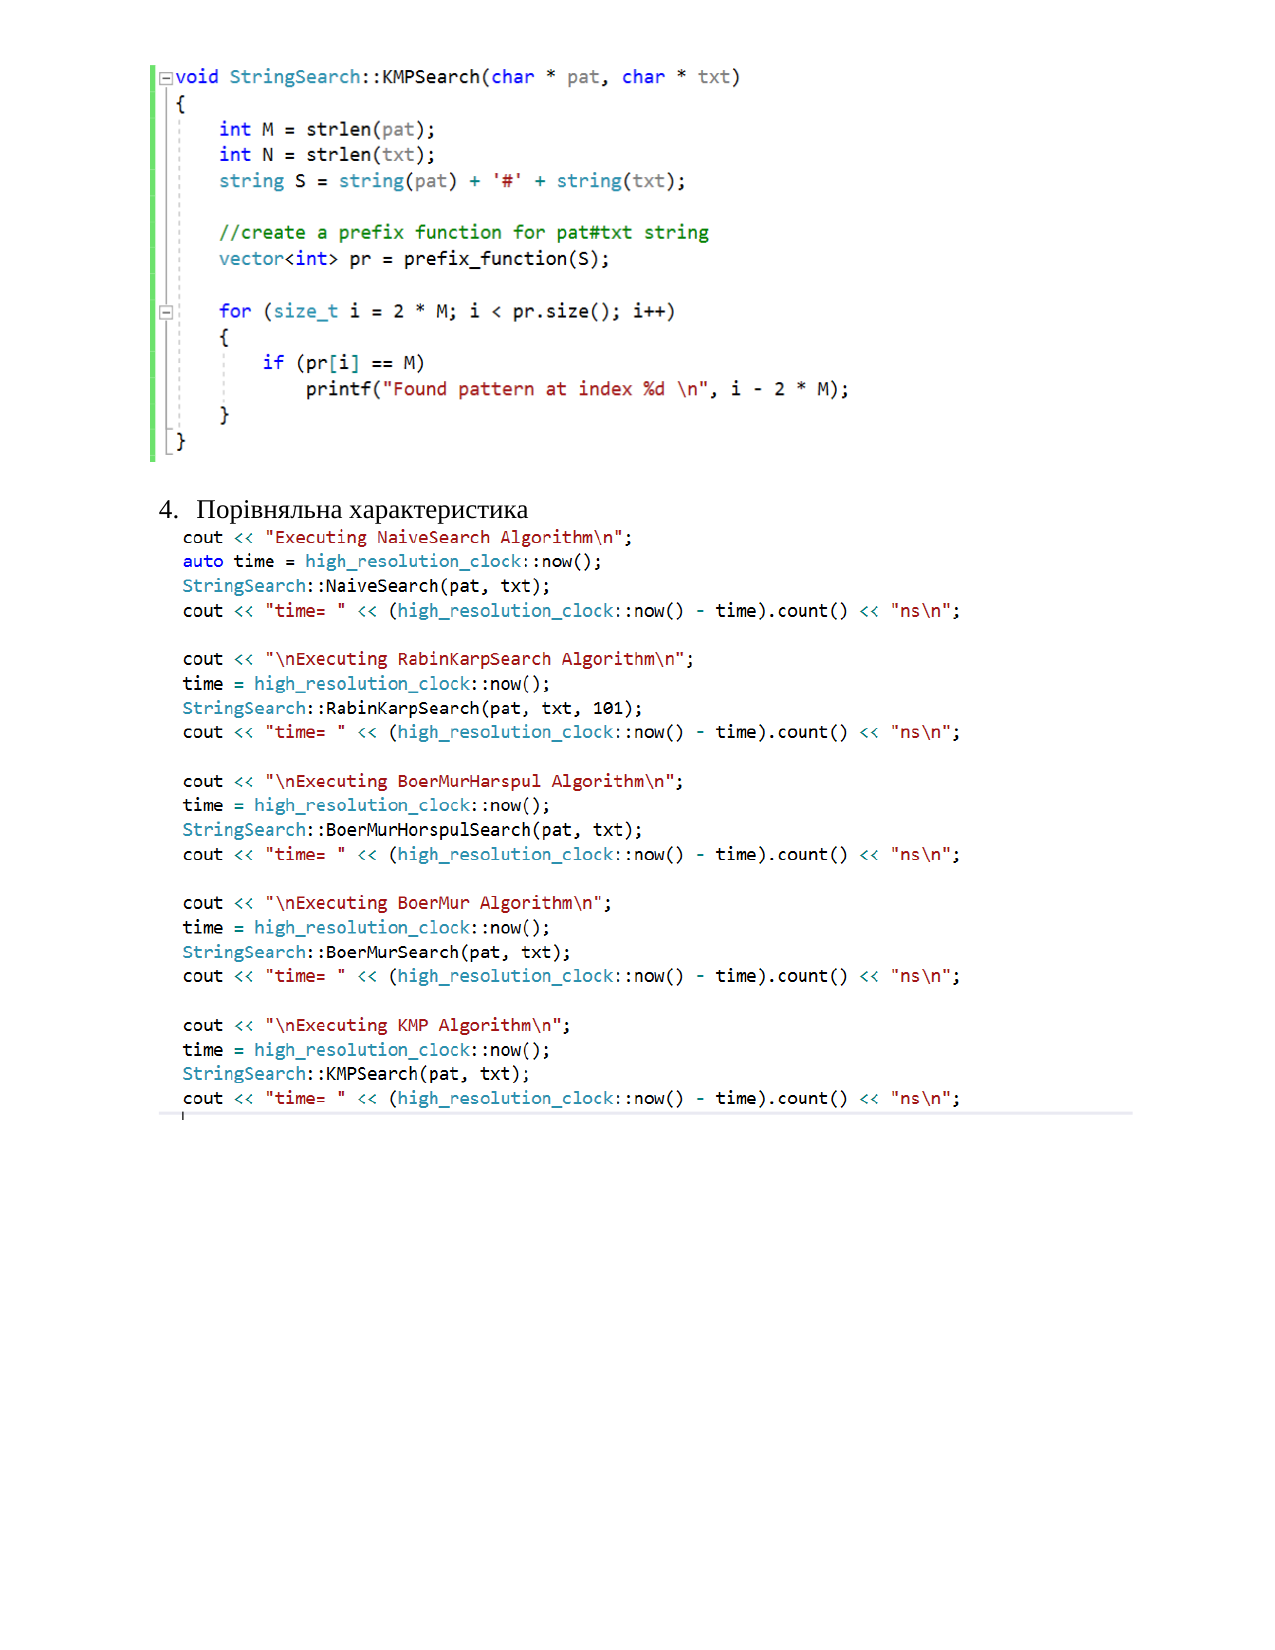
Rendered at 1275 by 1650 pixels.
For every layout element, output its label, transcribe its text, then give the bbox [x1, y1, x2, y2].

picture [158, 524, 1133, 1120]
picture [150, 65, 1124, 462]
list Порівняльна характеристика [159, 493, 1125, 524]
